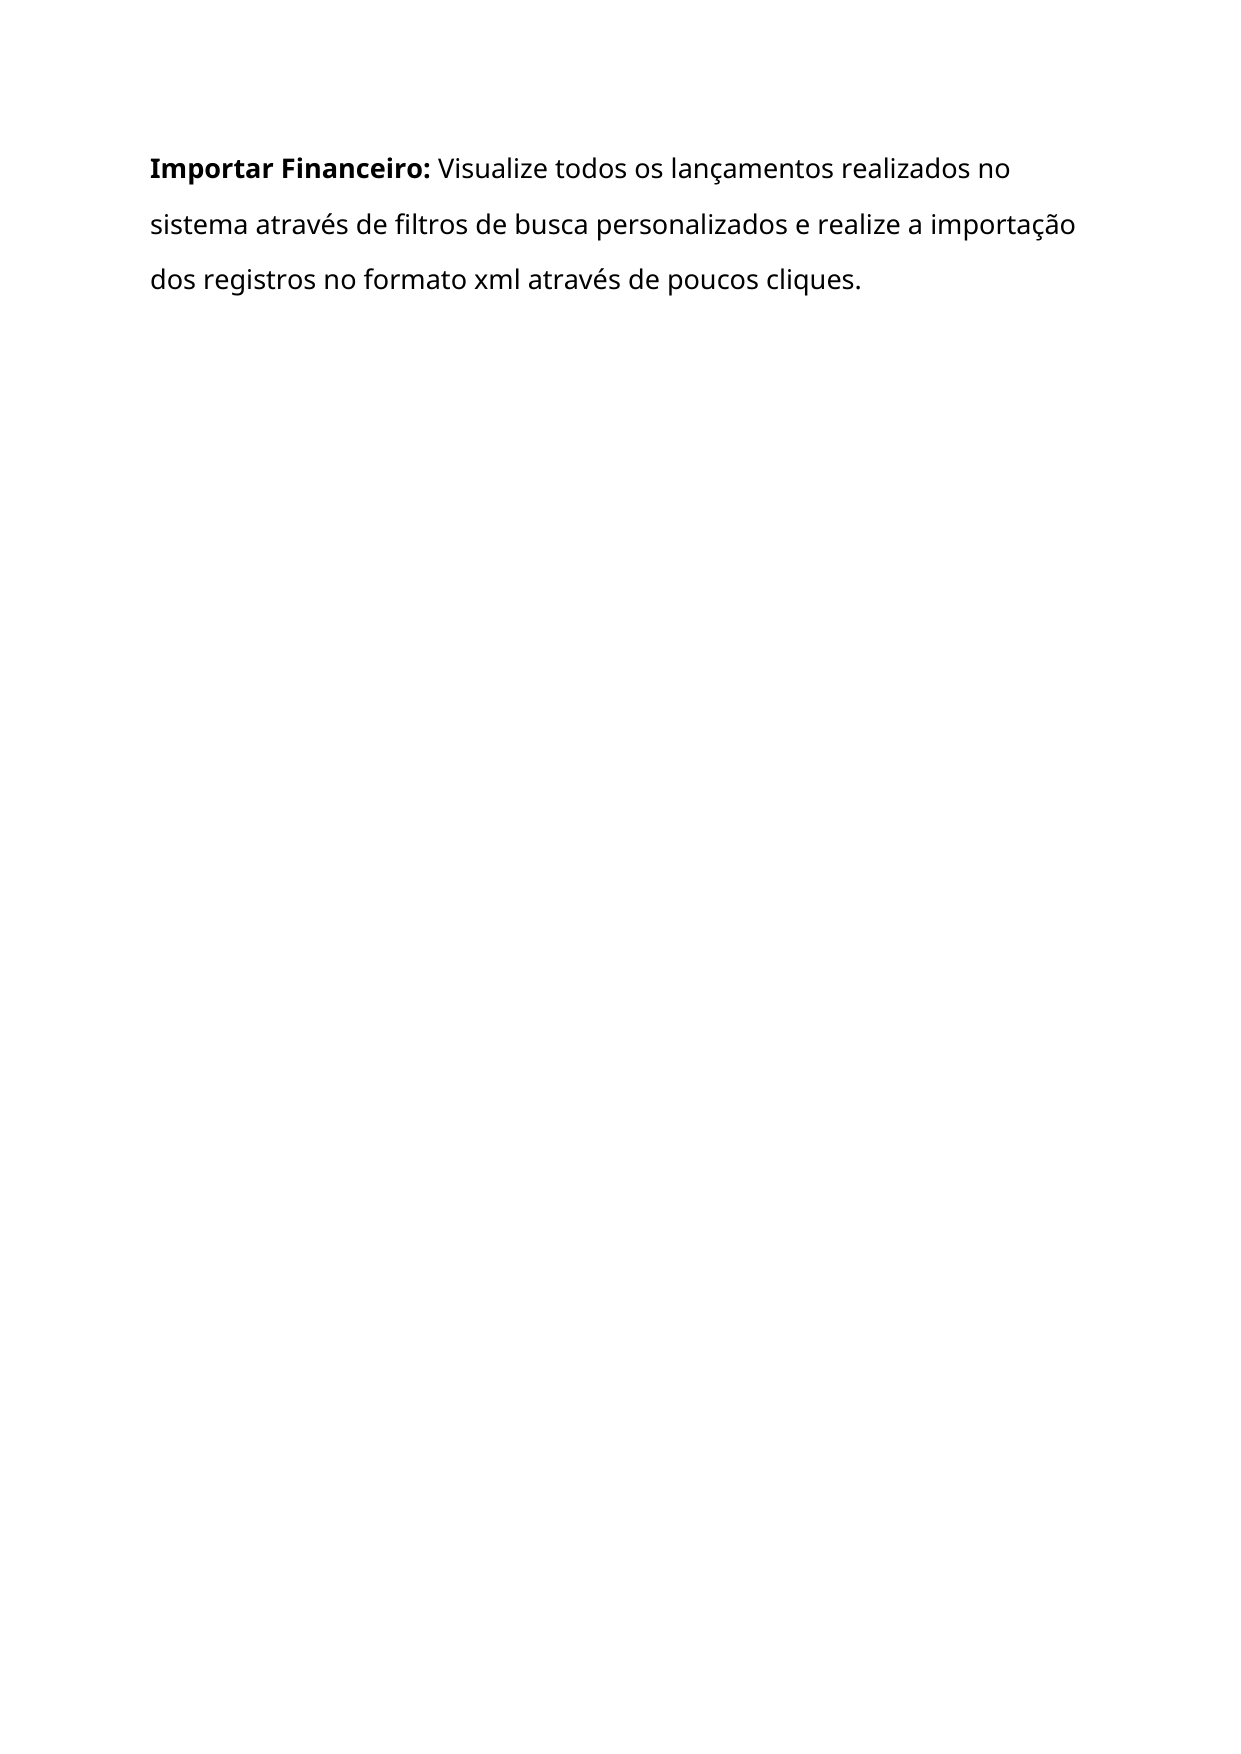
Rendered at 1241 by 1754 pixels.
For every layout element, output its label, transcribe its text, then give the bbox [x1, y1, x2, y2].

text Importar Financeiro: Visualize todos os lançamentos realizados no sistema através de filtros de busca personalizados e realize a importação dos registros no formato xml através de poucos cliques. [150, 150, 1090, 297]
